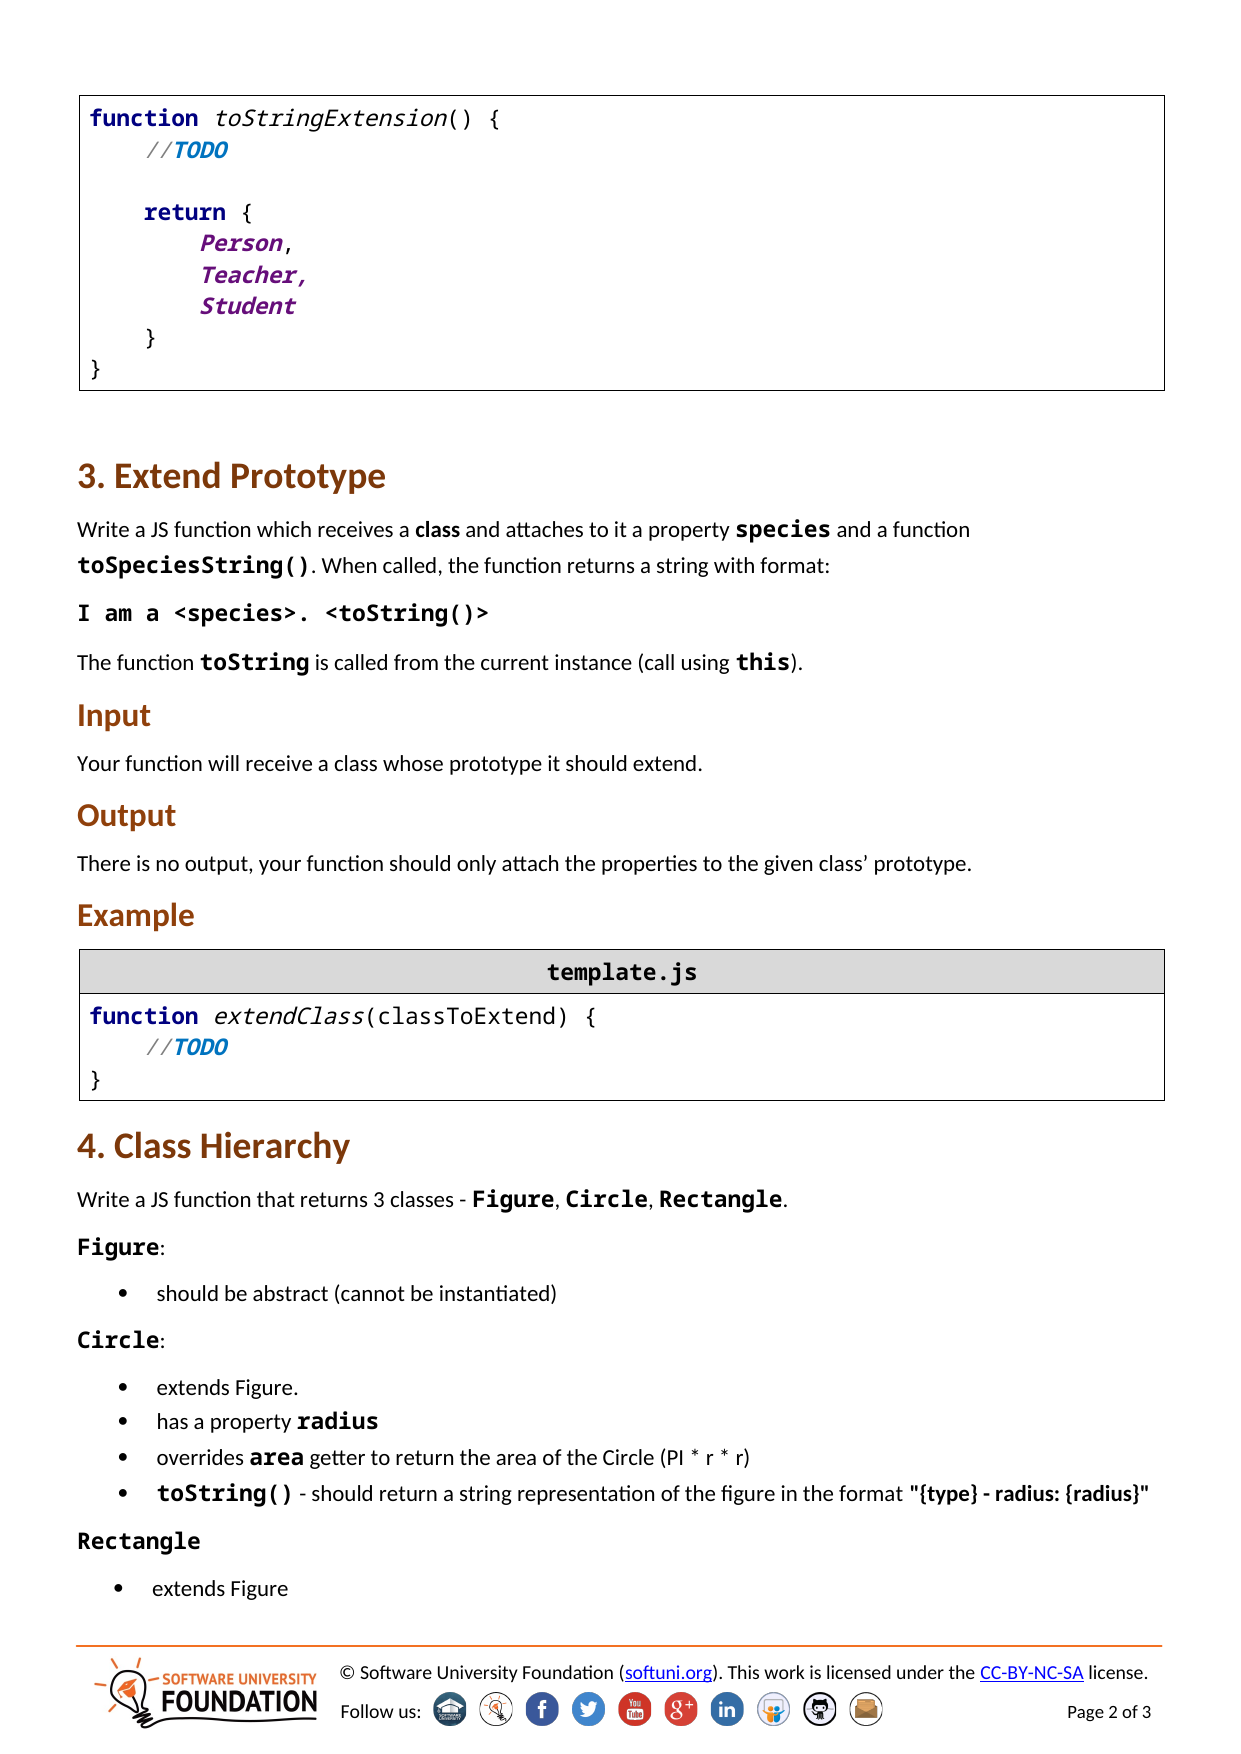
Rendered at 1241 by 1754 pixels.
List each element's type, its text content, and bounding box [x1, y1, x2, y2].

picture [572, 1692, 605, 1726]
picture [757, 1692, 790, 1726]
text Rectangle [77, 1525, 1163, 1556]
picture [525, 1692, 559, 1726]
subtitle Input [77, 694, 1163, 735]
picture [710, 1692, 744, 1726]
list has a property radius [119, 1405, 1163, 1436]
subtitle Extend Prototype [77, 452, 1163, 498]
text Your function will receive a class whose prototype it should extend. [77, 749, 1163, 777]
text There is no output, your function should only attach the properties to the given class’ prototype. [77, 849, 1163, 877]
list overrides area getter to return the area of the Circle (PI * r * r) [119, 1441, 1163, 1472]
text Write a JS function which receives a class and attaches to it a property species and a function toSpeciesString(). When called, the function returns a string with format: [77, 513, 1163, 580]
text Figure: [77, 1231, 1163, 1262]
table_header template.js [80, 950, 1164, 993]
text The function toString is called from the current instance (call using this). [77, 646, 1163, 677]
list toString() - should return a string representation of the figure in the format "{type} - radius: {radius}" [119, 1477, 1163, 1508]
list extends Figure [114, 1574, 1163, 1602]
text Write a JS function that returns 3 classes - Figure, Circle, Rectangle. [77, 1183, 1163, 1214]
text I am a <species>. <toString()> [77, 597, 1163, 629]
picture [803, 1692, 837, 1726]
list extends Figure. [119, 1373, 1163, 1401]
list should be abstract (cannot be instantiated) [119, 1279, 1163, 1308]
subtitle Output [77, 794, 1163, 835]
picture [664, 1692, 698, 1726]
subtitle Example [77, 894, 1163, 934]
picture [433, 1692, 467, 1726]
text Circle: [77, 1324, 1163, 1356]
table_cell function extendClass(classToExtend) { //TODO } [80, 994, 1164, 1100]
table_cell function toStringExtension() { //TODO return { Person, Teacher, Student } } [80, 96, 1164, 389]
picture [479, 1692, 513, 1726]
picture [849, 1692, 883, 1726]
picture [93, 1656, 317, 1729]
picture [618, 1692, 652, 1726]
subtitle Class Hierarchy [77, 1122, 1163, 1167]
